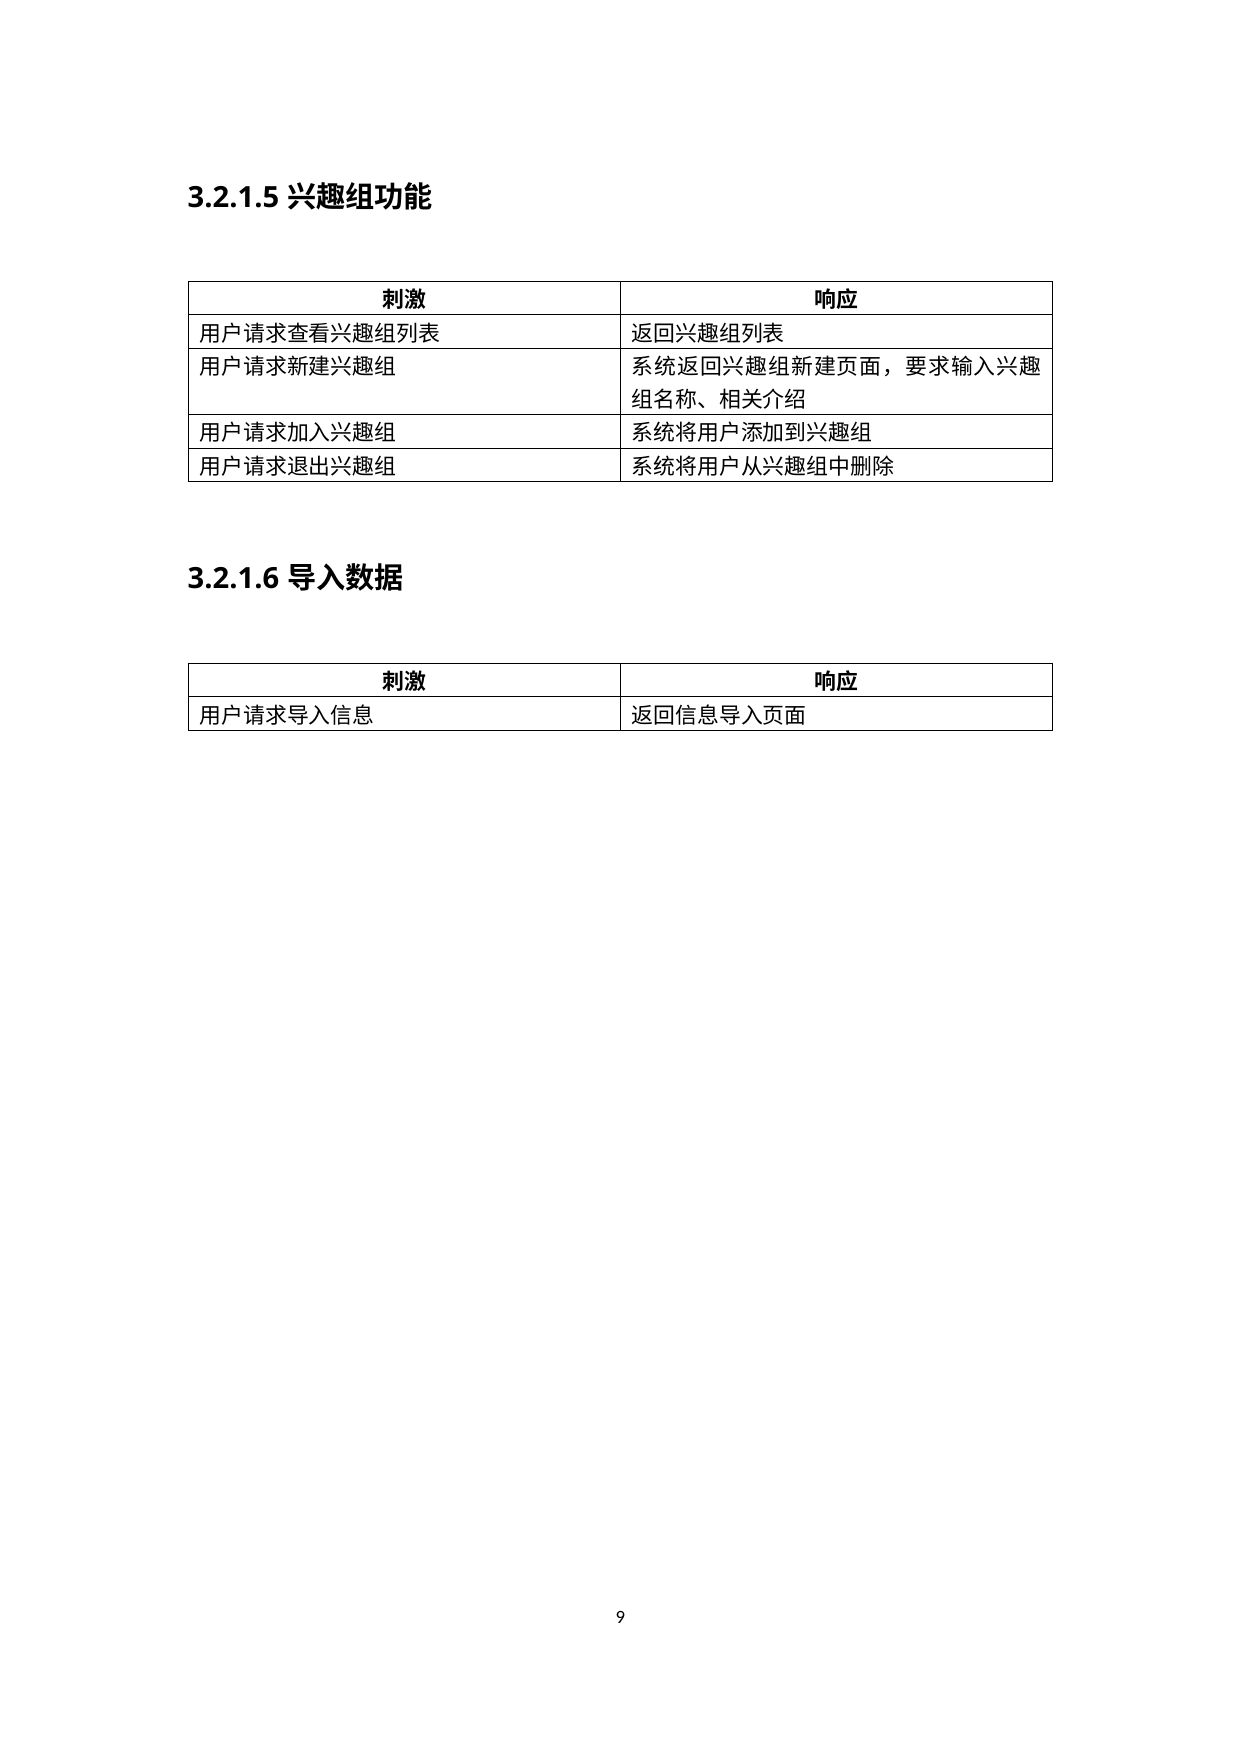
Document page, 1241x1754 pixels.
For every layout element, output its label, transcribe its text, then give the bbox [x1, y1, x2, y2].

table_cell 用户请求加入兴趣组 [189, 415, 620, 447]
table_cell 用户请求新建兴趣组 [189, 349, 620, 414]
table_cell 系统将用户添加到兴趣组 [621, 415, 1052, 447]
table_header 响应 [621, 282, 1052, 314]
table_header 刺激 [189, 664, 620, 696]
subtitle 3.2.1.6 导入数据 [187, 544, 1053, 609]
subtitle 3.2.1.5 兴趣组功能 [187, 162, 1053, 227]
table_cell 系统将用户从兴趣组中删除 [621, 449, 1052, 481]
table_cell 返回兴趣组列表 [621, 315, 1052, 348]
table_header 响应 [621, 664, 1052, 696]
table_cell 用户请求查看兴趣组列表 [189, 315, 620, 348]
table_cell 用户请求导入信息 [189, 697, 620, 730]
table_cell 用户请求退出兴趣组 [189, 449, 620, 481]
table_cell 返回信息导入页面 [621, 697, 1052, 730]
table_cell 系统返回兴趣组新建页面，要求输入兴趣组名称、相关介绍 [621, 349, 1052, 414]
table_header 刺激 [189, 282, 620, 314]
